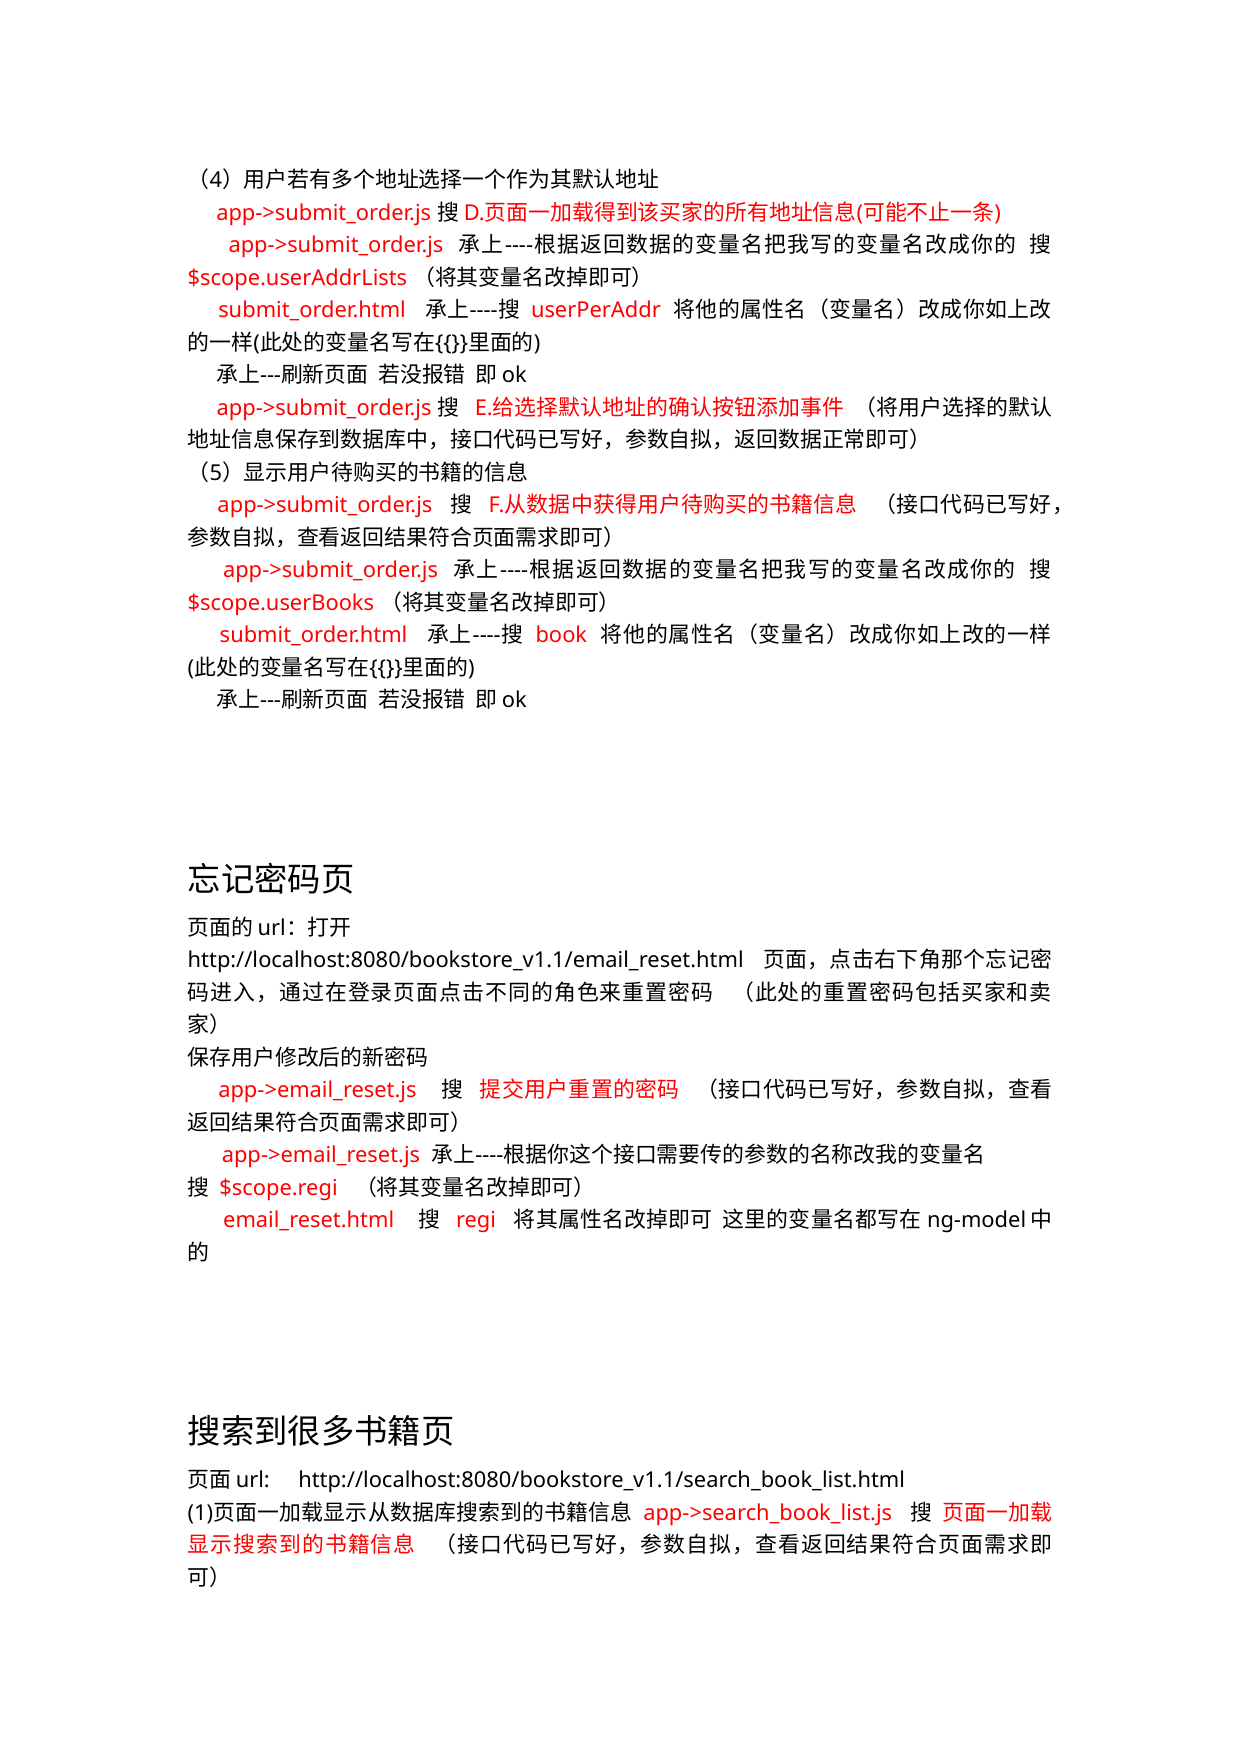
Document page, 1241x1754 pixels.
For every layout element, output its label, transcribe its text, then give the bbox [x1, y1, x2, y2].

list app->submit_order.js 搜 E.给选择默认地址的确认按钮添加事件 （将用户选择的默认地址信息保存到数据库中，接口代码已写好，参数自拟，返回数据正常即可） [187, 389, 1053, 454]
list email_reset.html 搜 regi 将其属性名改掉即可 这里的变量名都写在ng-model中的 [187, 1202, 1053, 1267]
list (1)页面一加载显示从数据库搜索到的书籍信息 app->search_book_list.js 搜 页面一加载显示搜索到的书籍信息 （接口代码已写好，参数自拟，查看返回结果符合页面需求即可） [187, 1494, 1053, 1592]
list submit_order.html 承上----搜 userPerAddr 将他的属性名（变量名）改成你如上改的一样(此处的变量名写在{{}}里面的) [187, 292, 1053, 357]
list 搜 $scope.regi （将其变量名改掉即可） [187, 1169, 1053, 1202]
text 搜索到很多书籍页 [187, 1397, 1053, 1462]
list 页面url: http://localhost:8080/bookstore_v1.1/search_book_list.html [187, 1462, 1053, 1494]
text 忘记密码页 [187, 844, 1053, 909]
list 显示用户待购买的书籍的信息 [187, 454, 1053, 487]
list 承上---刷新页面 若没报错 即ok [187, 357, 1053, 389]
list app->submit_order.js 搜 D.页面一加载得到该买家的所有地址信息(可能不止一条) [187, 194, 1053, 227]
list 页面的url：打开 [187, 909, 1053, 942]
list submit_order.html 承上----搜 book 将他的属性名（变量名）改成你如上改的一样(此处的变量名写在{{}}里面的) [187, 617, 1053, 682]
list 保存用户修改后的新密码 [187, 1039, 1053, 1072]
list http://localhost:8080/bookstore_v1.1/email_reset.html 页面，点击右下角那个忘记密码进入，通过在登录页面点击不同的角色来重置密码 （此处的重置密码包括买家和卖家） [187, 942, 1053, 1039]
list app->submit_order.js 承上----根据返回数据的变量名把我写的变量名改成你的 搜 $scope.userAddrLists （将其变量名改掉即可） [187, 227, 1053, 292]
list app->submit_order.js 搜 F.从数据中获得用户待购买的书籍信息 （接口代码已写好，参数自拟，查看返回结果符合页面需求即可） [187, 487, 1053, 552]
list app->email_reset.js 承上----根据你这个接口需要传的参数的名称改我的变量名 [187, 1137, 1053, 1169]
list app->submit_order.js 承上----根据返回数据的变量名把我写的变量名改成你的 搜 $scope.userBooks （将其变量名改掉即可） [187, 552, 1053, 617]
list app->email_reset.js 搜 提交用户重置的密码 （接口代码已写好，参数自拟，查看返回结果符合页面需求即可） [187, 1072, 1053, 1137]
list 承上---刷新页面 若没报错 即ok [187, 682, 1053, 714]
list 用户若有多个地址选择一个作为其默认地址 [187, 162, 1053, 194]
